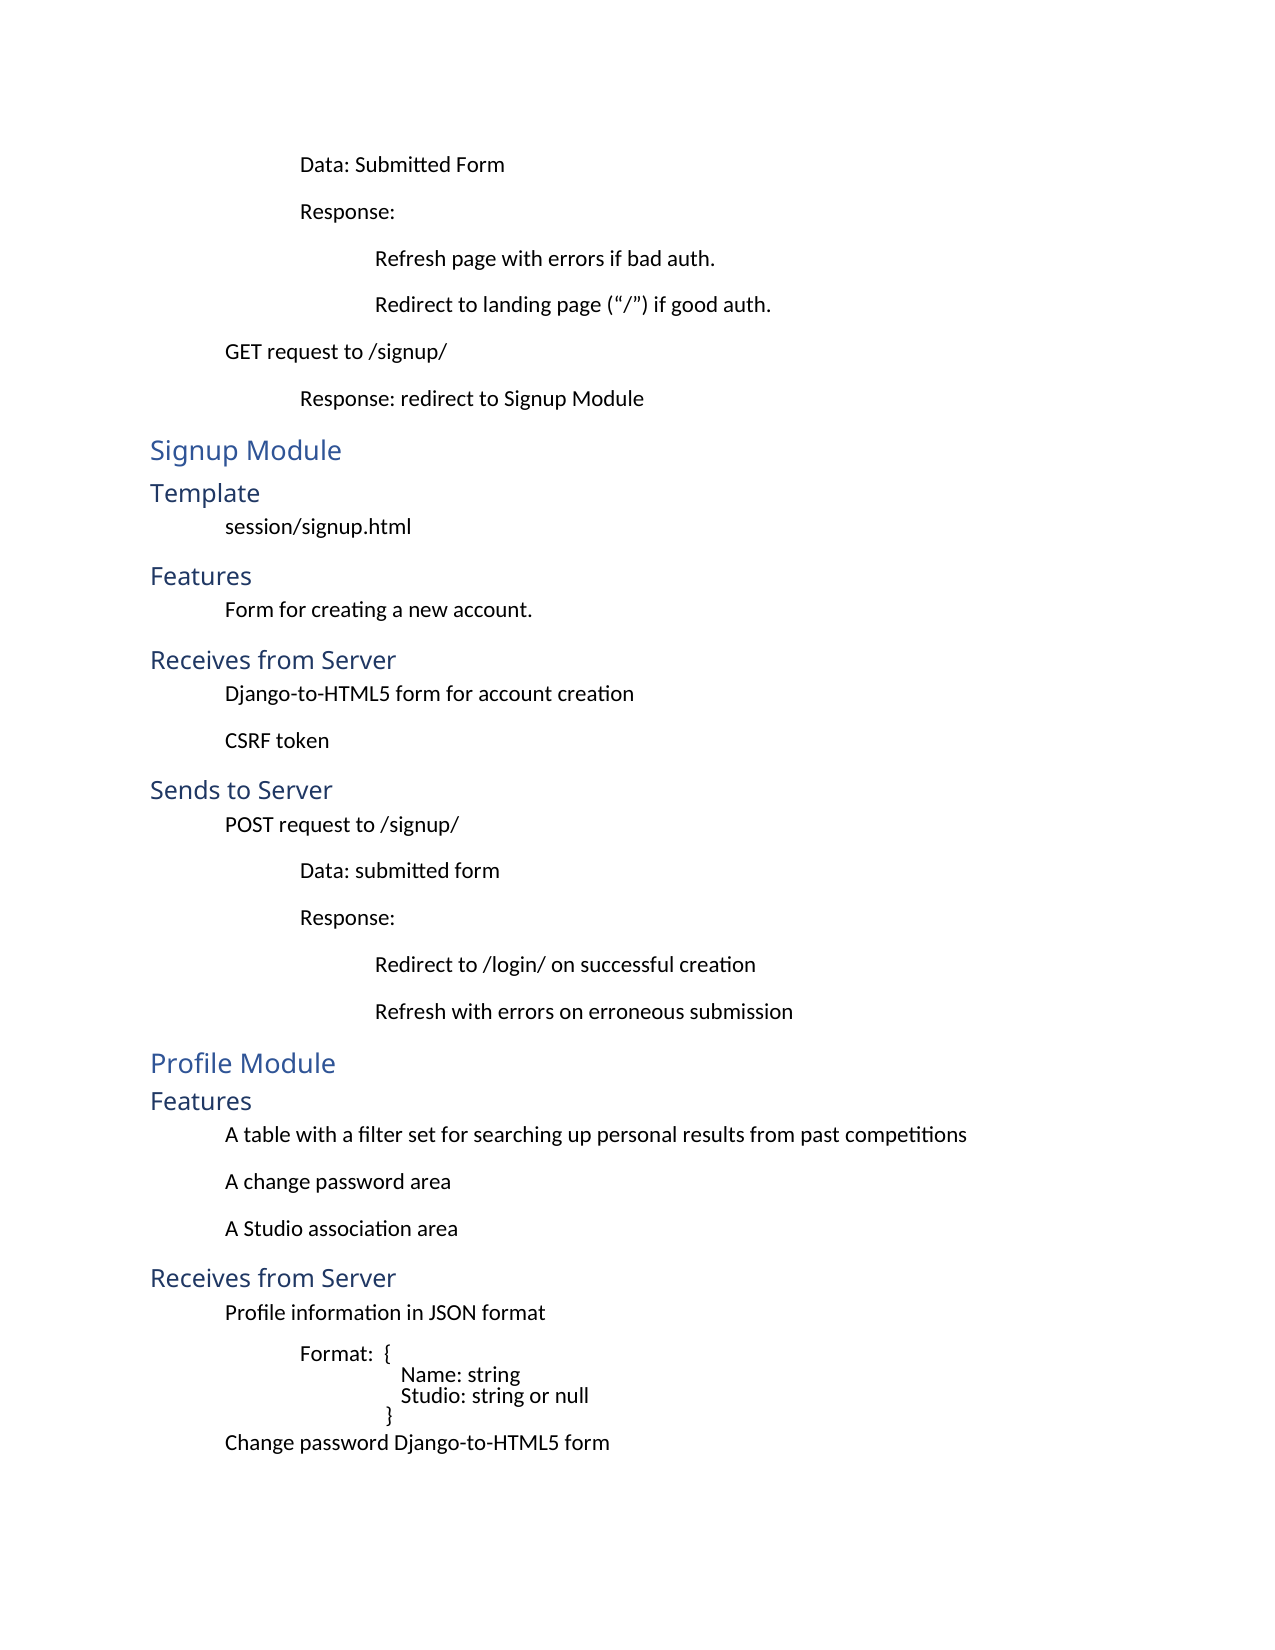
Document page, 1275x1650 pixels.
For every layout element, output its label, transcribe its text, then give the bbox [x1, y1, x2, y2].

text Redirect to /login/ on successful creation [150, 950, 1125, 978]
text GET request to /signup/ [225, 337, 1125, 366]
subtitle Features [150, 559, 1125, 593]
text CSRF token [150, 726, 1125, 754]
subtitle Receives from Server [150, 1261, 1125, 1295]
text Form for creating a new account. [150, 596, 1125, 624]
text Refresh with errors on erroneous submission [150, 997, 1125, 1025]
text A table with a filter set for searching up personal results from past competitions [150, 1121, 1125, 1148]
text Django-to-HTML5 form for account creation [150, 679, 1125, 707]
text Response: [225, 197, 1125, 225]
text Redirect to landing page (“/”) if good auth. [225, 291, 1125, 319]
subtitle Profile Module Features [150, 1044, 1125, 1118]
text Profile information in JSON format [150, 1298, 1125, 1326]
text Change password Django-to-HTML5 form [150, 1428, 1125, 1456]
text A Studio association area [150, 1214, 1125, 1242]
subtitle Template [150, 475, 1125, 509]
text Response: redirect to Signup Module [225, 384, 1125, 412]
text Data: submitted form [150, 857, 1125, 885]
text Name: string [150, 1366, 1125, 1386]
text Data: Submitted Form [225, 150, 1125, 178]
subtitle Sends to Server [150, 773, 1125, 807]
text session/signup.html [150, 512, 1125, 540]
text POST request to /signup/ [150, 810, 1125, 838]
text Response: [150, 903, 1125, 932]
subtitle Signup Module [150, 431, 1125, 468]
text } [150, 1407, 1125, 1428]
subtitle Receives from Server [150, 642, 1125, 677]
text A change password area [150, 1167, 1125, 1195]
text Format: { [150, 1345, 1125, 1366]
text Refresh page with errors if bad auth. [225, 244, 1125, 272]
text Studio: string or null [150, 1386, 1125, 1407]
